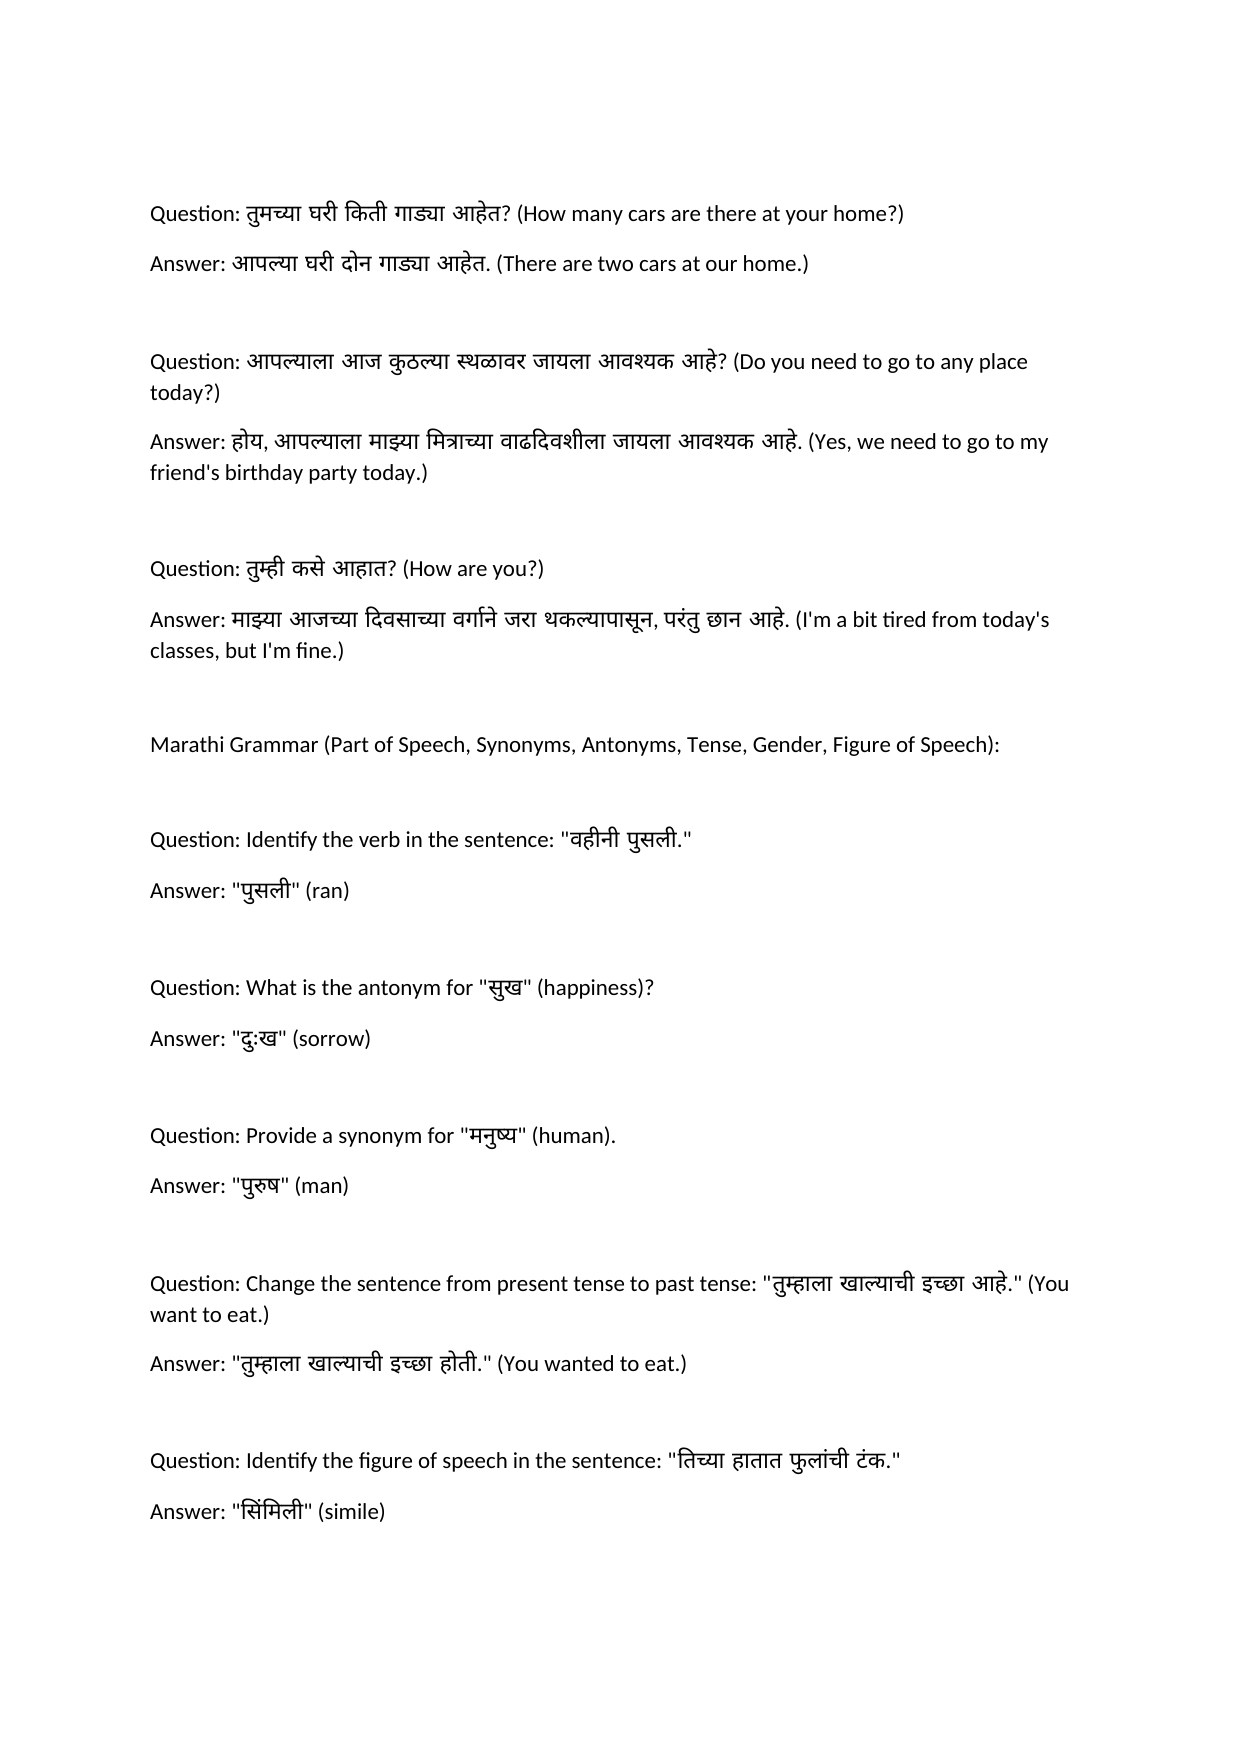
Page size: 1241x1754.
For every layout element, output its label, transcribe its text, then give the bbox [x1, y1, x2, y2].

text Answer: "सिंमिली" (simile) [150, 1494, 1090, 1526]
text Answer: "पुरुष" (man) [150, 1169, 1090, 1201]
text Question: Provide a synonym for "मनुष्य" (human). [150, 1119, 1090, 1150]
text Answer: "दुःख" (sorrow) [150, 1022, 1090, 1053]
text Question: Change the sentence from present tense to past tense: "तुम्हाला खाल्याची इच्छा आहे." (You want to eat.) [150, 1267, 1090, 1328]
text Question: तुम्ही कसे आहात? (How are you?) [150, 552, 1090, 583]
text Question: Identify the figure of speech in the sentence: "तिच्या हातात फुलांची टंक." [150, 1444, 1090, 1475]
text Question: What is the antonym for "सुख" (happiness)? [150, 971, 1090, 1002]
text Answer: "तुम्हाला खाल्याची इच्छा होती." (You wanted to eat.) [150, 1347, 1090, 1378]
text Answer: आपल्या घरी दोन गाड्या आहेत. (There are two cars at our home.) [150, 247, 1090, 278]
text Marathi Grammar (Part of Speech, Synonyms, Antonyms, Tense, Gender, Figure of Speech): [150, 730, 1090, 758]
text Question: आपल्याला आज कुठल्या स्थळावर जायला आवश्यक आहे? (Do you need to go to any place today?) [150, 344, 1090, 406]
text Answer: माझ्या आजच्या दिवसाच्या वर्गाने जरा थकल्यापासून, परंतु छान आहे. (I'm a bit tired from today's classes, but I'm fine.) [150, 602, 1090, 664]
text Answer: "पुसली" (ran) [150, 874, 1090, 905]
text Question: तुमच्या घरी किती गाड्या आहेत? (How many cars are there at your home?) [150, 197, 1090, 228]
text Answer: होय, आपल्याला माझ्या मित्राच्या वाढदिवशीला जायला आवश्यक आहे. (Yes, we need to go to my friend's birthday party today.) [150, 425, 1090, 486]
text Question: Identify the verb in the sentence: "वहीनी पुसली." [150, 823, 1090, 855]
